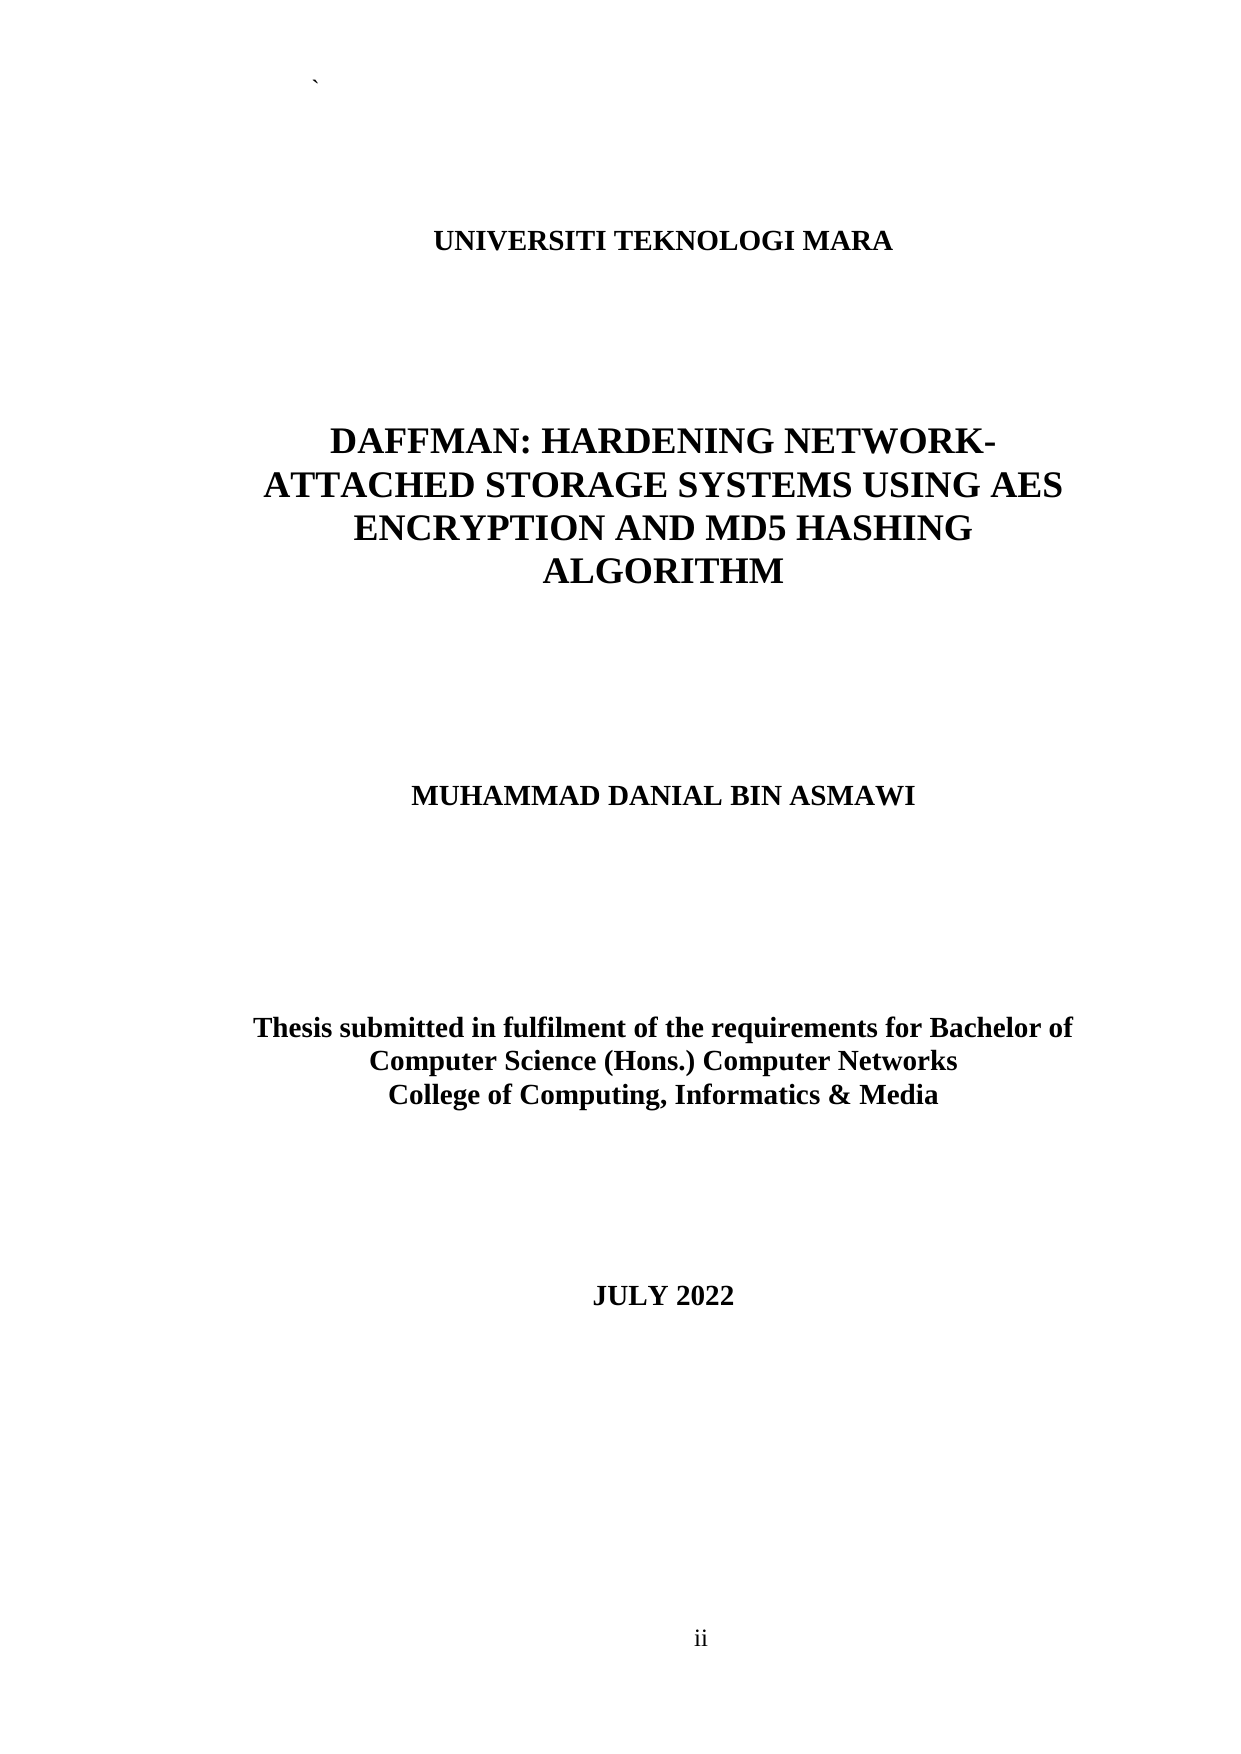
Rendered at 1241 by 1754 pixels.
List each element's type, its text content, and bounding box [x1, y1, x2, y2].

text JULY 2022 [236, 1278, 1090, 1312]
text College of Computing, Informatics & Media [236, 1077, 1090, 1110]
text DAFFMAN: HARDENING NETWORK-ATTACHED STORAGE SYSTEMS USING AES ENCRYPTION AND MD5 HASHING ALGORITHM [236, 419, 1090, 591]
text Thesis submitted in fulfilment of the requirements for Bachelor of Computer Science (Hons.) Computer Networks [236, 1010, 1090, 1077]
text UNIVERSITI TEKNOLOGI MARA [236, 223, 1090, 256]
text MUHAMMAD DANIAL BIN ASMAWI [236, 778, 1090, 811]
